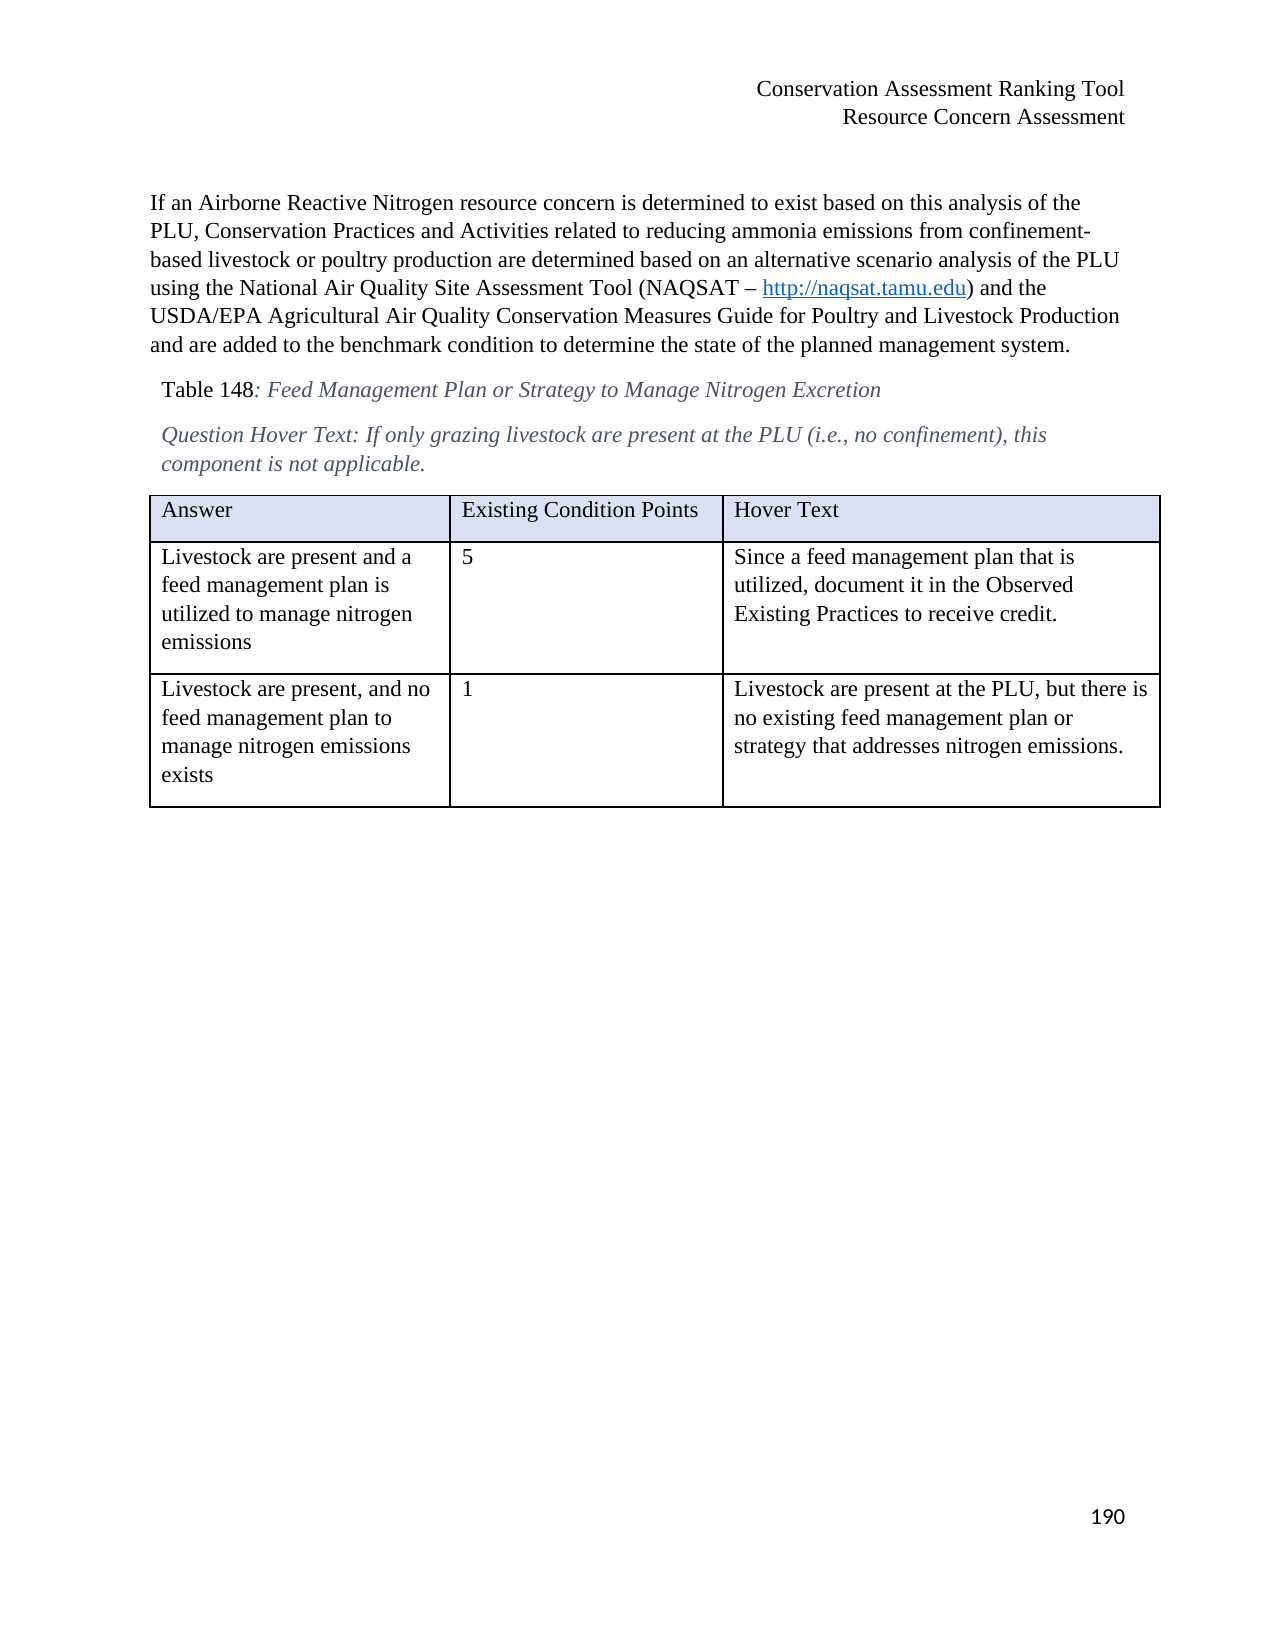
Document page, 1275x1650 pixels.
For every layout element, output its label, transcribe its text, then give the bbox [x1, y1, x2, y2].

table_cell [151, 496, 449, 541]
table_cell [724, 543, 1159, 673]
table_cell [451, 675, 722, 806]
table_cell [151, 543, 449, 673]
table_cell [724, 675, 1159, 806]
text If an Airborne Reactive Nitrogen resource concern is determined to exist based on this analysis of the PLU, Conservation Practices and Activities related to reducing ammonia emissions from confinement-based livestock or poultry production are determined based on an alternative scenario analysis of the PLU using the National Air Quality Site Assessment Tool (NAQSAT – http://naqsat.tamu.edu) and the USDA/EPA Agricultural Air Quality Conservation Measures Guide for Poultry and Livestock Production and are added to the benchmark condition to determine the state of the planned management system. [150, 189, 1125, 357]
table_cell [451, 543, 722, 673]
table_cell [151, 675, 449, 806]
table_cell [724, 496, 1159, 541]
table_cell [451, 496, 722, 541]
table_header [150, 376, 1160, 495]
